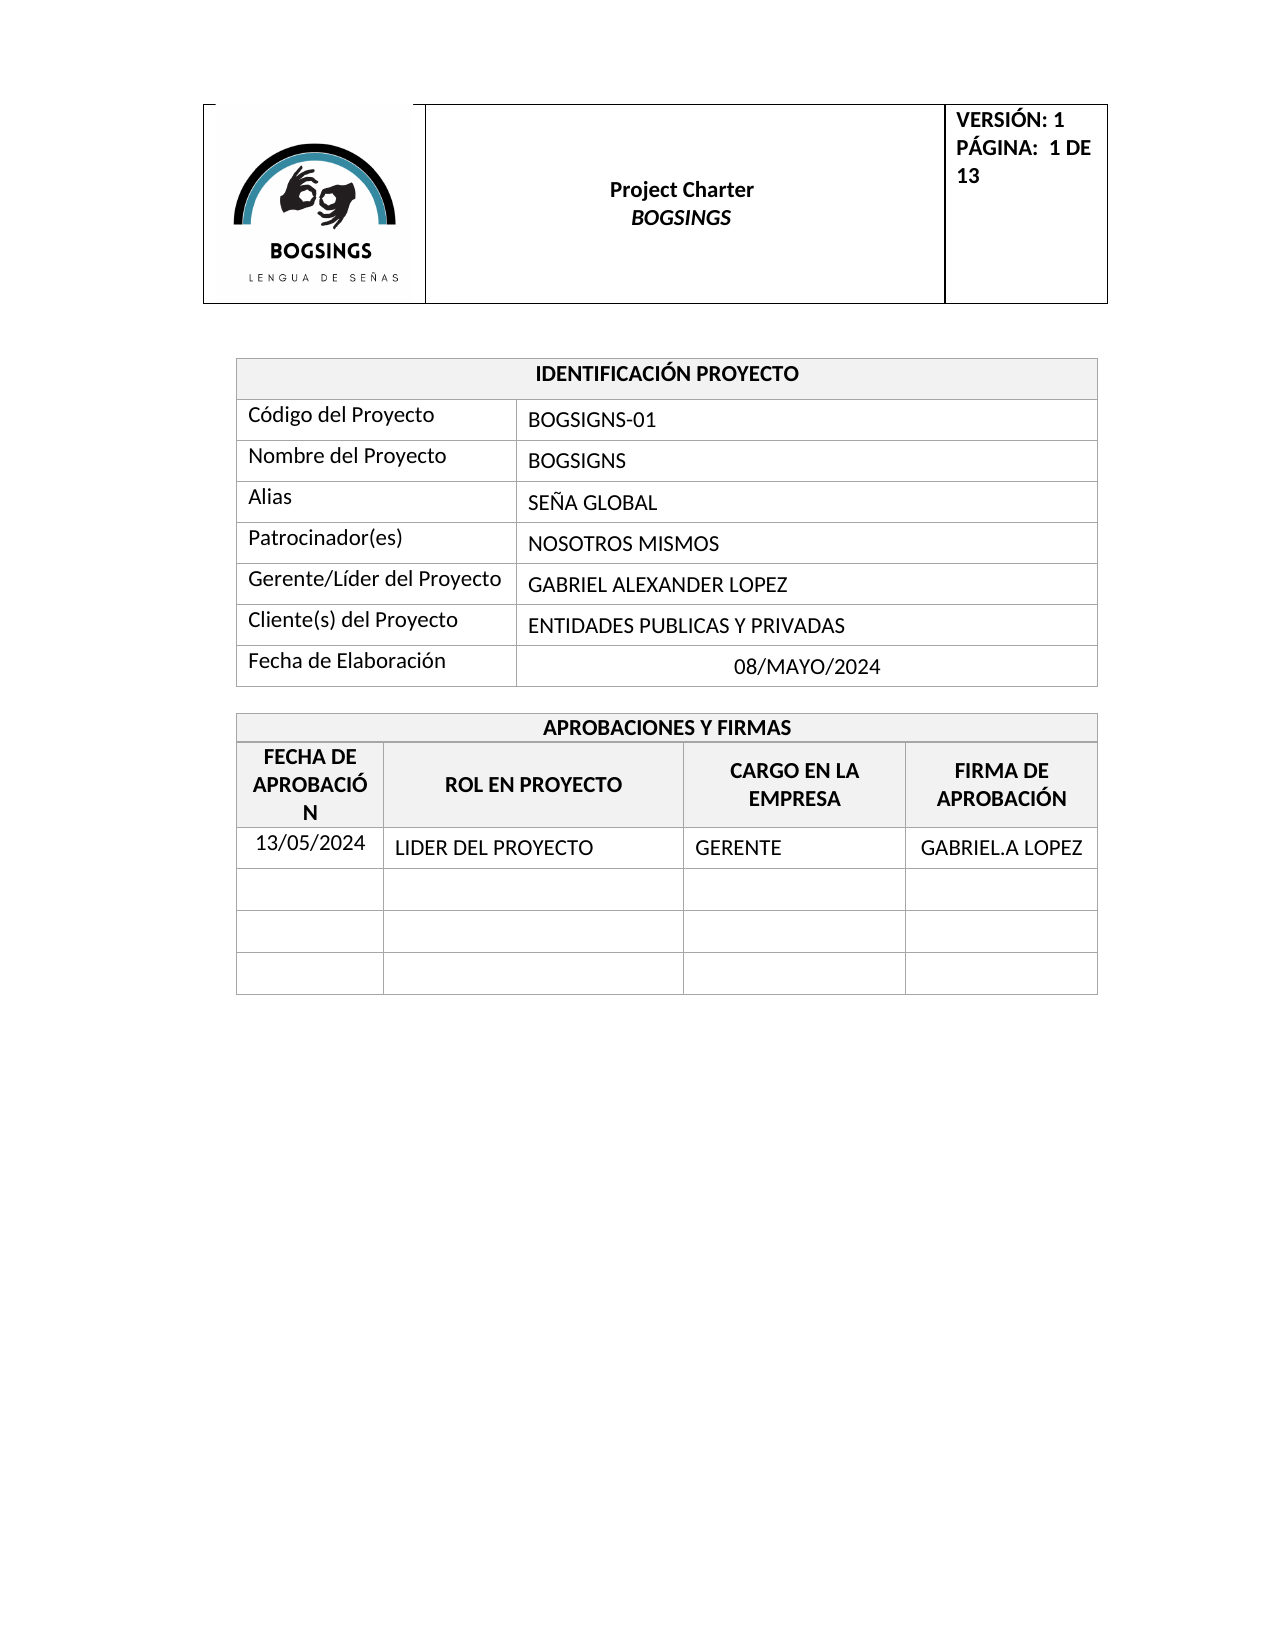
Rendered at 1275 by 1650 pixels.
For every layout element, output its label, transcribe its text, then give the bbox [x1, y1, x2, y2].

table_cell [906, 953, 1097, 994]
table_cell [237, 953, 383, 994]
table_cell [684, 953, 905, 994]
picture [215, 104, 414, 303]
table_cell Alias [237, 482, 516, 522]
table_cell GERENTE [684, 828, 905, 868]
table_cell Patrocinador(es) [237, 523, 516, 563]
table_cell 13/05/2024 [237, 828, 383, 868]
table_cell 08/MAYO/2024 [517, 646, 1097, 686]
table_cell FIRMA DE APROBACIÓN [906, 743, 1097, 827]
table_cell [237, 911, 383, 952]
table_cell BOGSIGNS [517, 441, 1097, 481]
table_cell [684, 911, 905, 952]
table_cell Nombre del Proyecto [237, 441, 516, 481]
table_cell Gerente/Líder del Proyecto [237, 564, 516, 604]
table_cell ENTIDADES PUBLICAS Y PRIVADAS [517, 605, 1097, 645]
table_cell LIDER DEL PROYECTO [384, 828, 683, 868]
table_cell NOSOTROS MISMOS [517, 523, 1097, 563]
table_cell [384, 953, 683, 994]
table_header APROBACIONES Y FIRMAS [237, 714, 1097, 741]
table_cell [384, 911, 683, 952]
table_cell Código del Proyecto [237, 400, 516, 440]
table_cell CARGO EN LA EMPRESA [684, 743, 905, 827]
table_cell BOGSIGNS-01 [517, 400, 1097, 440]
table_cell [384, 869, 683, 910]
table_cell Fecha de Elaboración [237, 646, 516, 686]
table_cell ROL EN PROYECTO [384, 743, 683, 827]
table_cell [684, 869, 905, 910]
table_cell GABRIEL ALEXANDER LOPEZ [517, 564, 1097, 604]
table_cell GABRIEL.A LOPEZ [906, 828, 1097, 868]
table_cell Cliente(s) del Proyecto [237, 605, 516, 645]
table_cell SEÑA GLOBAL [517, 482, 1097, 522]
table_header IDENTIFICACIÓN PROYECTO [237, 359, 1097, 399]
table_cell [906, 869, 1097, 910]
table_cell [906, 911, 1097, 952]
table_cell [237, 869, 383, 910]
table_cell FECHA DE APROBACIÓN [237, 743, 383, 827]
